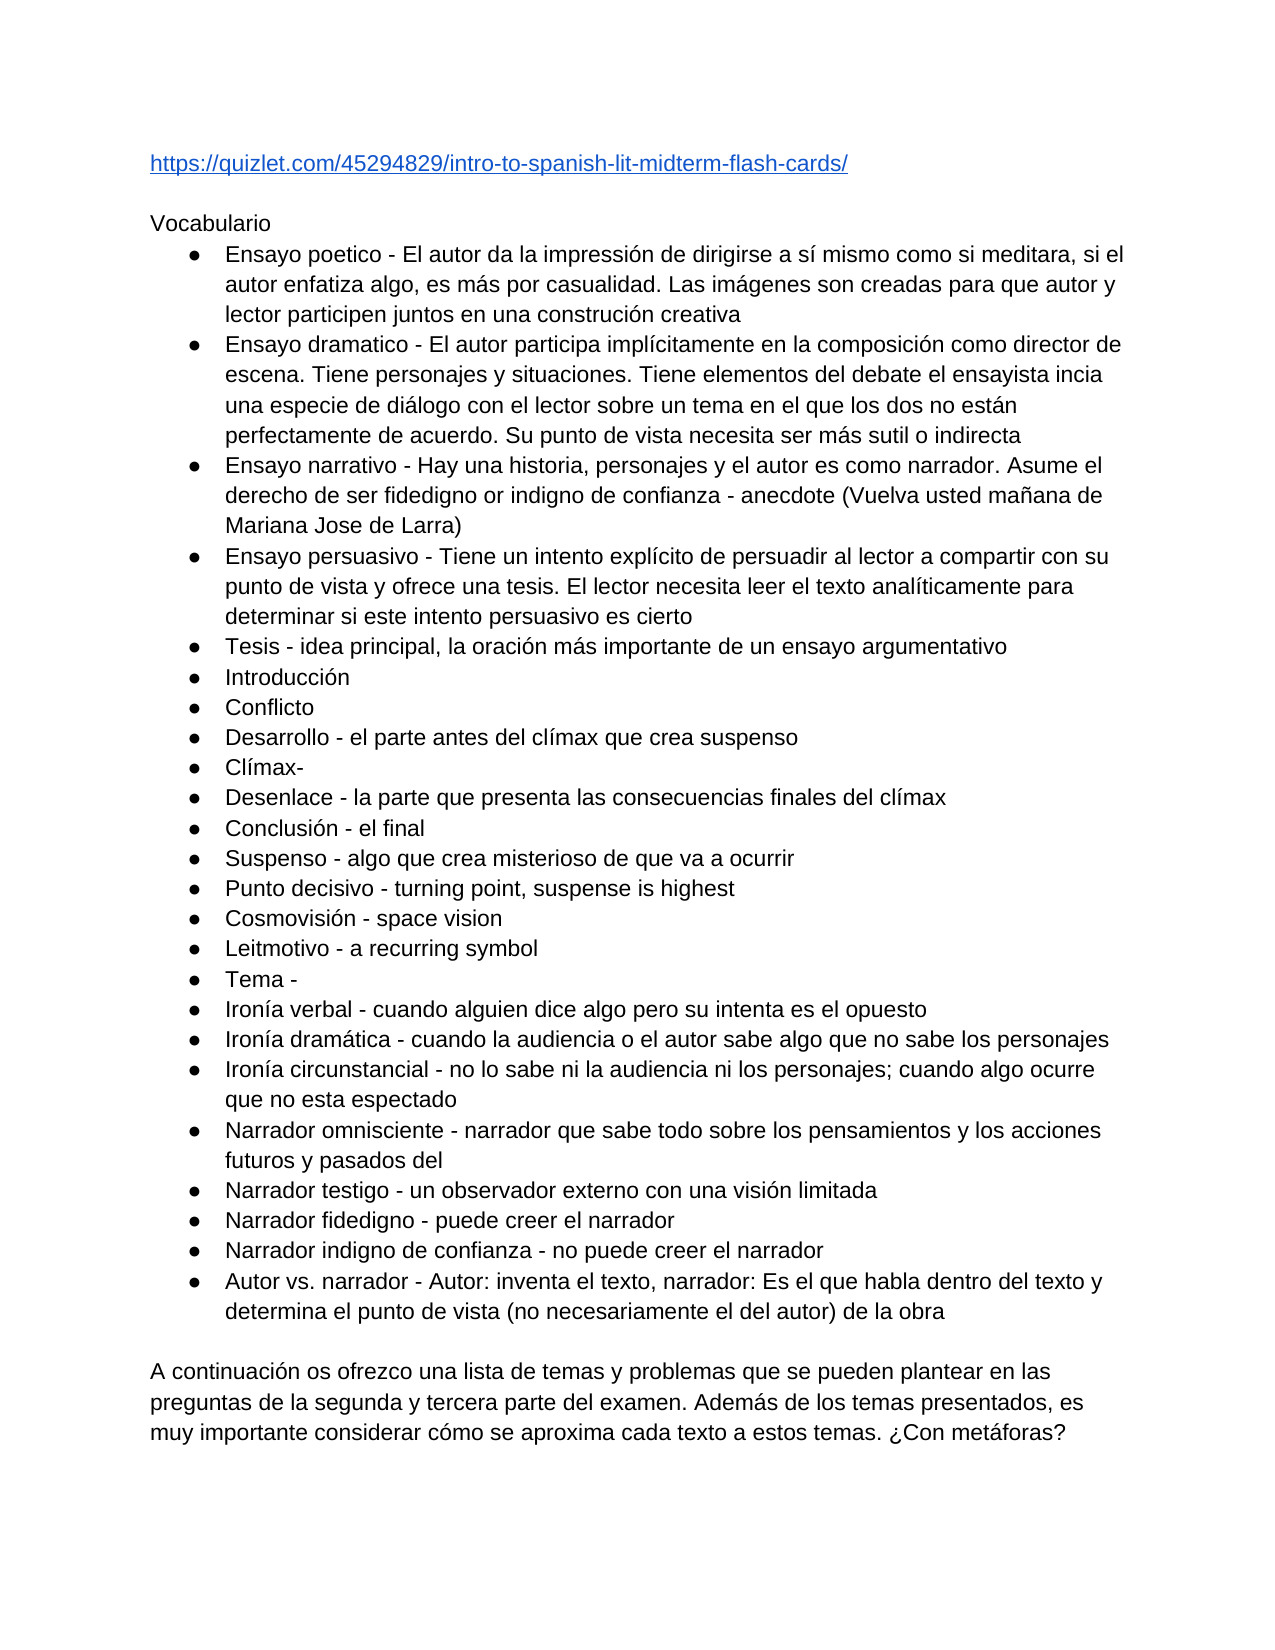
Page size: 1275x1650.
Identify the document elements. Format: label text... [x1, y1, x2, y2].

list Narrador testigo - un observador externo con una visión limitada [187, 1177, 1125, 1203]
list Introducción [187, 663, 1125, 690]
list Ensayo persuasivo - Tiene un intento explícito de persuadir al lector a compartir con su punto de vista y ofrece una tesis. El lector necesita leer el texto analíticamente para determinar si este intento persuasivo es cierto [187, 543, 1125, 629]
list Punto decisivo - turning point, suspense is highest [187, 875, 1125, 901]
list Ensayo dramatico - El autor participa implícitamente en la composición como director de escena. Tiene personajes y situaciones. Tiene elementos del debate el ensayista incia una especie de diálogo con el lector sobre un tema en el que los dos no están perfectamente de acuerdo. Su punto de vista necesita ser más sutil o indirecta [187, 331, 1125, 448]
list Tema - [187, 966, 1125, 992]
list Ensayo narrativo - Hay una historia, personajes y el autor es como narrador. Asume el derecho de ser fidedigno or indigno de confianza - anecdote (Vuelva usted mañana de Mariana Jose de Larra) [187, 452, 1125, 539]
list Leitmotivo - a recurring symbol [187, 935, 1125, 962]
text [150, 1358, 1125, 1445]
list Conclusión - el final [187, 814, 1125, 841]
list Conflicto [187, 694, 1125, 720]
list Narrador indigno de confianza - no puede creer el narrador [187, 1237, 1125, 1264]
list Suspenso - algo que crea misterioso de que va a ocurrir [187, 845, 1125, 871]
list Desenlace - la parte que presenta las consecuencias finales del clímax [187, 784, 1125, 811]
list Narrador omnisciente - narrador que sabe todo sobre los pensamientos y los acciones futuros y pasados del [187, 1117, 1125, 1173]
list Autor vs. narrador - Autor: inventa el texto, narrador: Es el que habla dentro del texto y determina el punto de vista (no necesariamente el del autor) de la obra [187, 1268, 1125, 1324]
list Tesis - idea principal, la oración más importante de un ensayo argumentativo [187, 633, 1125, 660]
text https://quizlet.com/45294829/intro-to-spanish-lit-midterm-flash-cards/ [150, 150, 1125, 176]
list Ironía dramática - cuando la audiencia o el autor sabe algo que no sabe los personajes [187, 1026, 1125, 1052]
list Ironía circunstancial - no lo sabe ni la audiencia ni los personajes; cuando algo ocurre que no esta espectado [187, 1056, 1125, 1113]
list Ensayo poetico - El autor da la impressión de dirigirse a sí mismo como si meditara, si el autor enfatiza algo, es más por casualidad. Las imágenes son creadas para que autor y lector participen juntos en una construción creativa [187, 241, 1125, 327]
list Clímax- [187, 754, 1125, 781]
list Desarrollo - el parte antes del clímax que crea suspenso [187, 724, 1125, 750]
list Narrador fidedigno - puede creer el narrador [187, 1207, 1125, 1234]
text Vocabulario [150, 210, 1125, 237]
list Cosmovisión - space vision [187, 905, 1125, 932]
list Ironía verbal - cuando alguien dice algo pero su intenta es el opuesto [187, 996, 1125, 1022]
